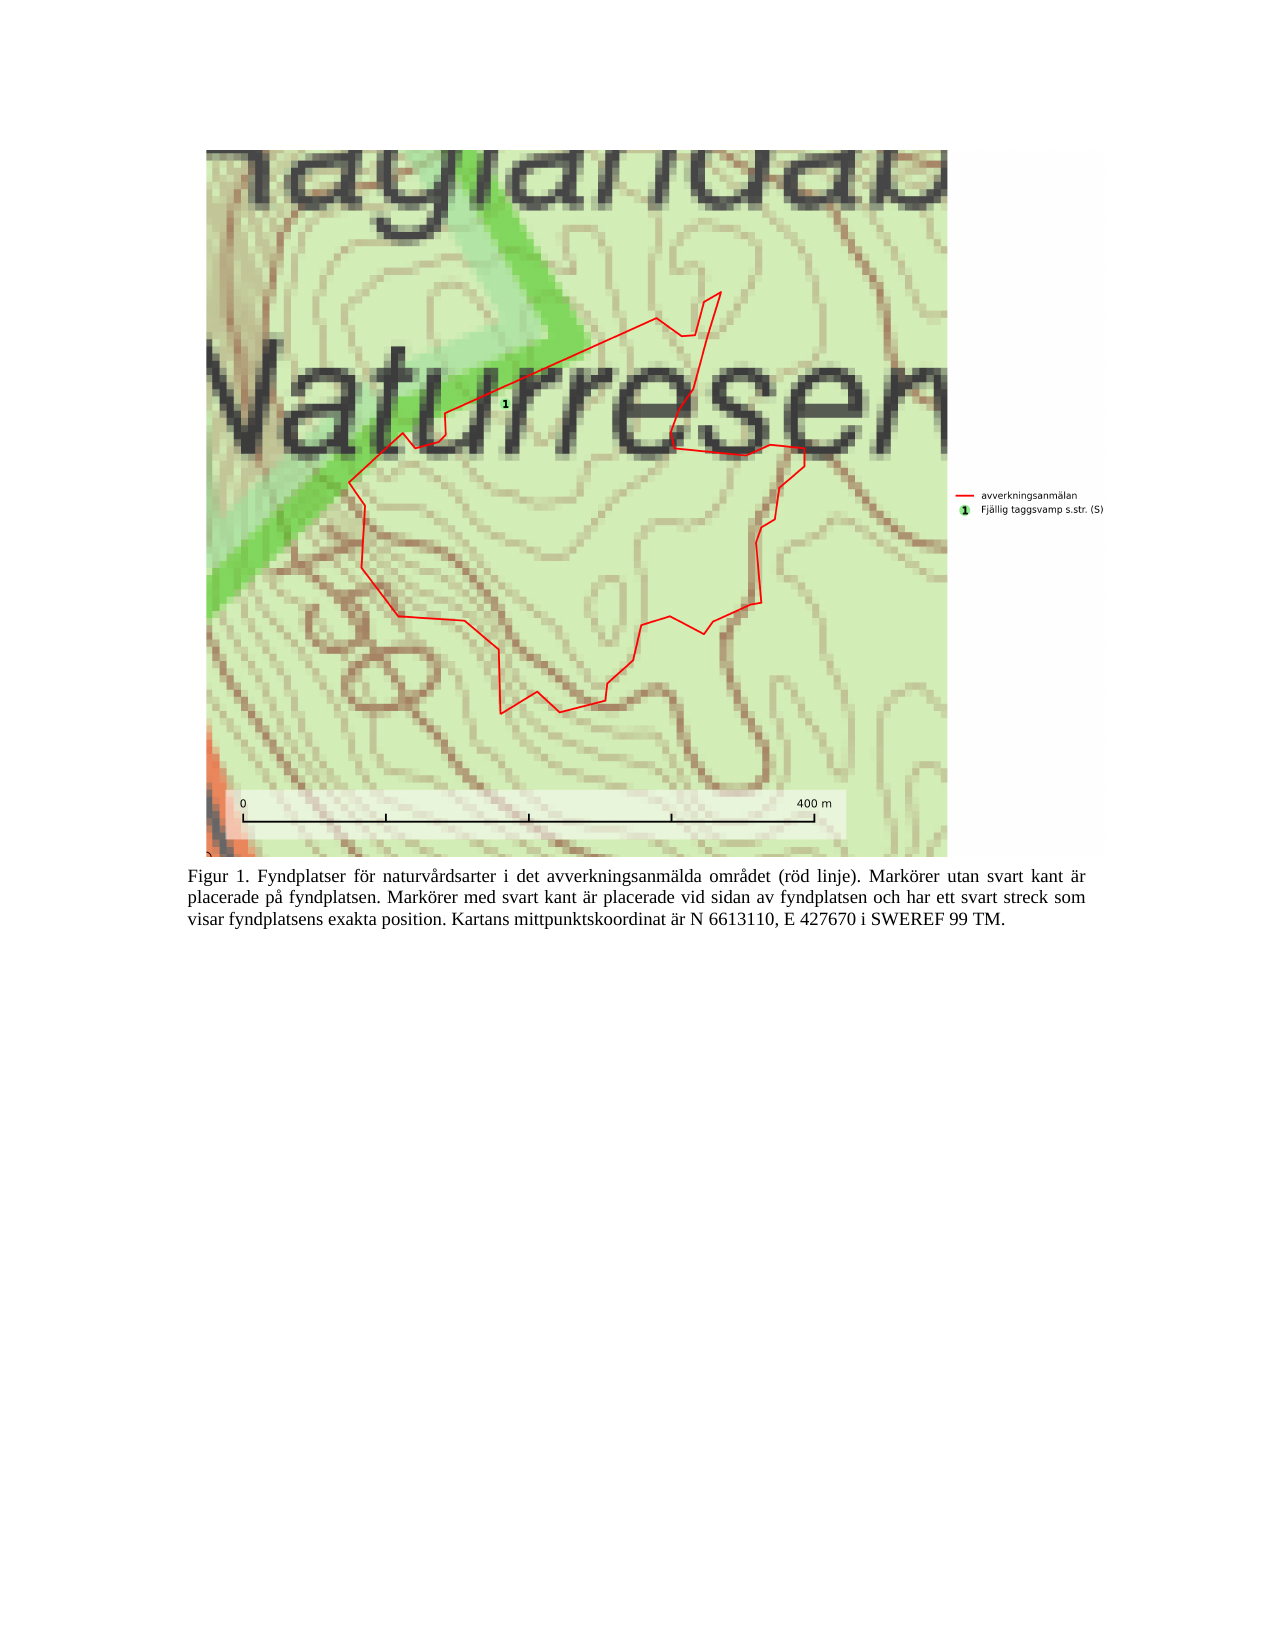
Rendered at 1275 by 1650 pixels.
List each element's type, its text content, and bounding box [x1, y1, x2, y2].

text Figur 1. Fyndplatser för naturvårdsarter i det avverkningsanmälda området (röd linje). Markörer utan svart kant är placerade på fyndplatsen. Markörer med svart kant är placerade vid sidan av fyndplatsen och har ett svart streck som visar fyndplatsens exakta position. Kartans mittpunktskoordinat är N 6613110, E 427670 i SWEREF 99 TM. [187, 864, 1087, 929]
picture [206, 150, 1107, 857]
